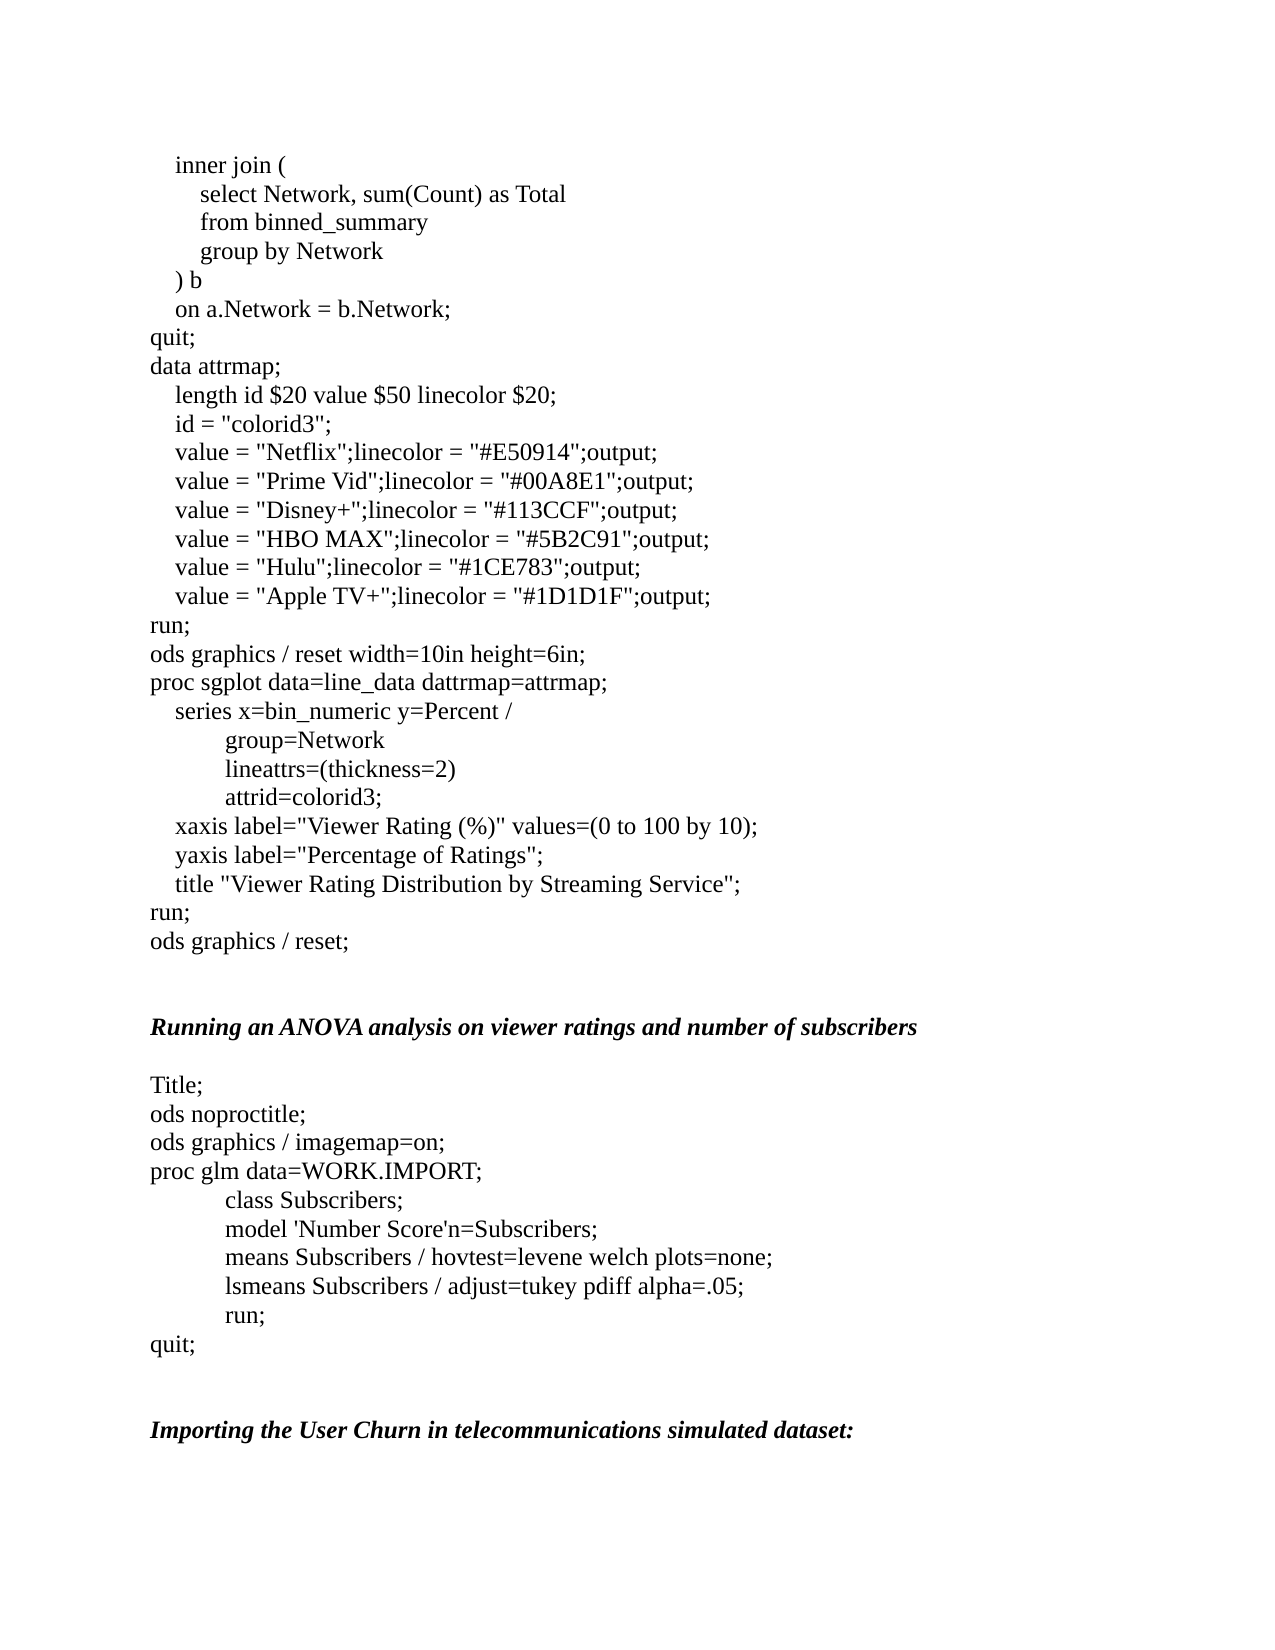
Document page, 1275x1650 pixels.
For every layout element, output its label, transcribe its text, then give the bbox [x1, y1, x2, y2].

text xaxis label="Viewer Rating (%)" values=(0 to 100 by 10); [150, 811, 1125, 840]
text from binned_summary [150, 207, 1125, 236]
text inner join ( [150, 150, 1125, 179]
text length id $20 value $50 linecolor $20; [150, 380, 1125, 409]
text group by Network [150, 236, 1125, 265]
text run; [150, 897, 1125, 926]
text attrid=colorid3; [150, 782, 1125, 811]
text quit; [150, 322, 1125, 351]
text id = "colorid3"; [150, 409, 1125, 437]
text proc glm data=WORK.IMPORT; [150, 1156, 1125, 1185]
text proc sgplot data=line_data dattrmap=attrmap; [150, 667, 1125, 696]
text run; [150, 610, 1125, 639]
text class Subscribers; [150, 1185, 1125, 1214]
text Running an ANOVA analysis on viewer ratings and number of subscribers [150, 1012, 1125, 1041]
text value = "HBO MAX";linecolor = "#5B2C91";output; [150, 524, 1125, 552]
text value = "Prime Vid";linecolor = "#00A8E1";output; [150, 466, 1125, 495]
text ) b [150, 265, 1125, 294]
text ods graphics / imagemap=on; [150, 1127, 1125, 1156]
text Importing the User Churn in telecommunications simulated dataset: [150, 1415, 1125, 1444]
text select Network, sum(Count) as Total [150, 179, 1125, 207]
text value = "Disney+";linecolor = "#113CCF";output; [150, 495, 1125, 524]
text series x=bin_numeric y=Percent / [150, 696, 1125, 725]
text value = "Hulu";linecolor = "#1CE783";output; [150, 552, 1125, 581]
text value = "Apple TV+";linecolor = "#1D1D1F";output; [150, 581, 1125, 610]
text means Subscribers / hovtest=levene welch plots=none; [150, 1242, 1125, 1271]
text value = "Netflix";linecolor = "#E50914";output; [150, 437, 1125, 466]
text on a.Network = b.Network; [150, 294, 1125, 322]
text title "Viewer Rating Distribution by Streaming Service"; [150, 869, 1125, 897]
text lineattrs=(thickness=2) [150, 754, 1125, 782]
text model 'Number Score'n=Subscribers; [150, 1214, 1125, 1242]
text Title; [150, 1070, 1125, 1099]
text quit; [150, 1329, 1125, 1357]
text ods graphics / reset; [150, 926, 1125, 955]
text run; [150, 1300, 1125, 1329]
text ods noproctitle; [150, 1099, 1125, 1127]
text data attrmap; [150, 351, 1125, 380]
text ods graphics / reset width=10in height=6in; [150, 639, 1125, 667]
text group=Network [150, 725, 1125, 754]
text lsmeans Subscribers / adjust=tukey pdiff alpha=.05; [150, 1271, 1125, 1300]
text yaxis label="Percentage of Ratings"; [150, 840, 1125, 869]
